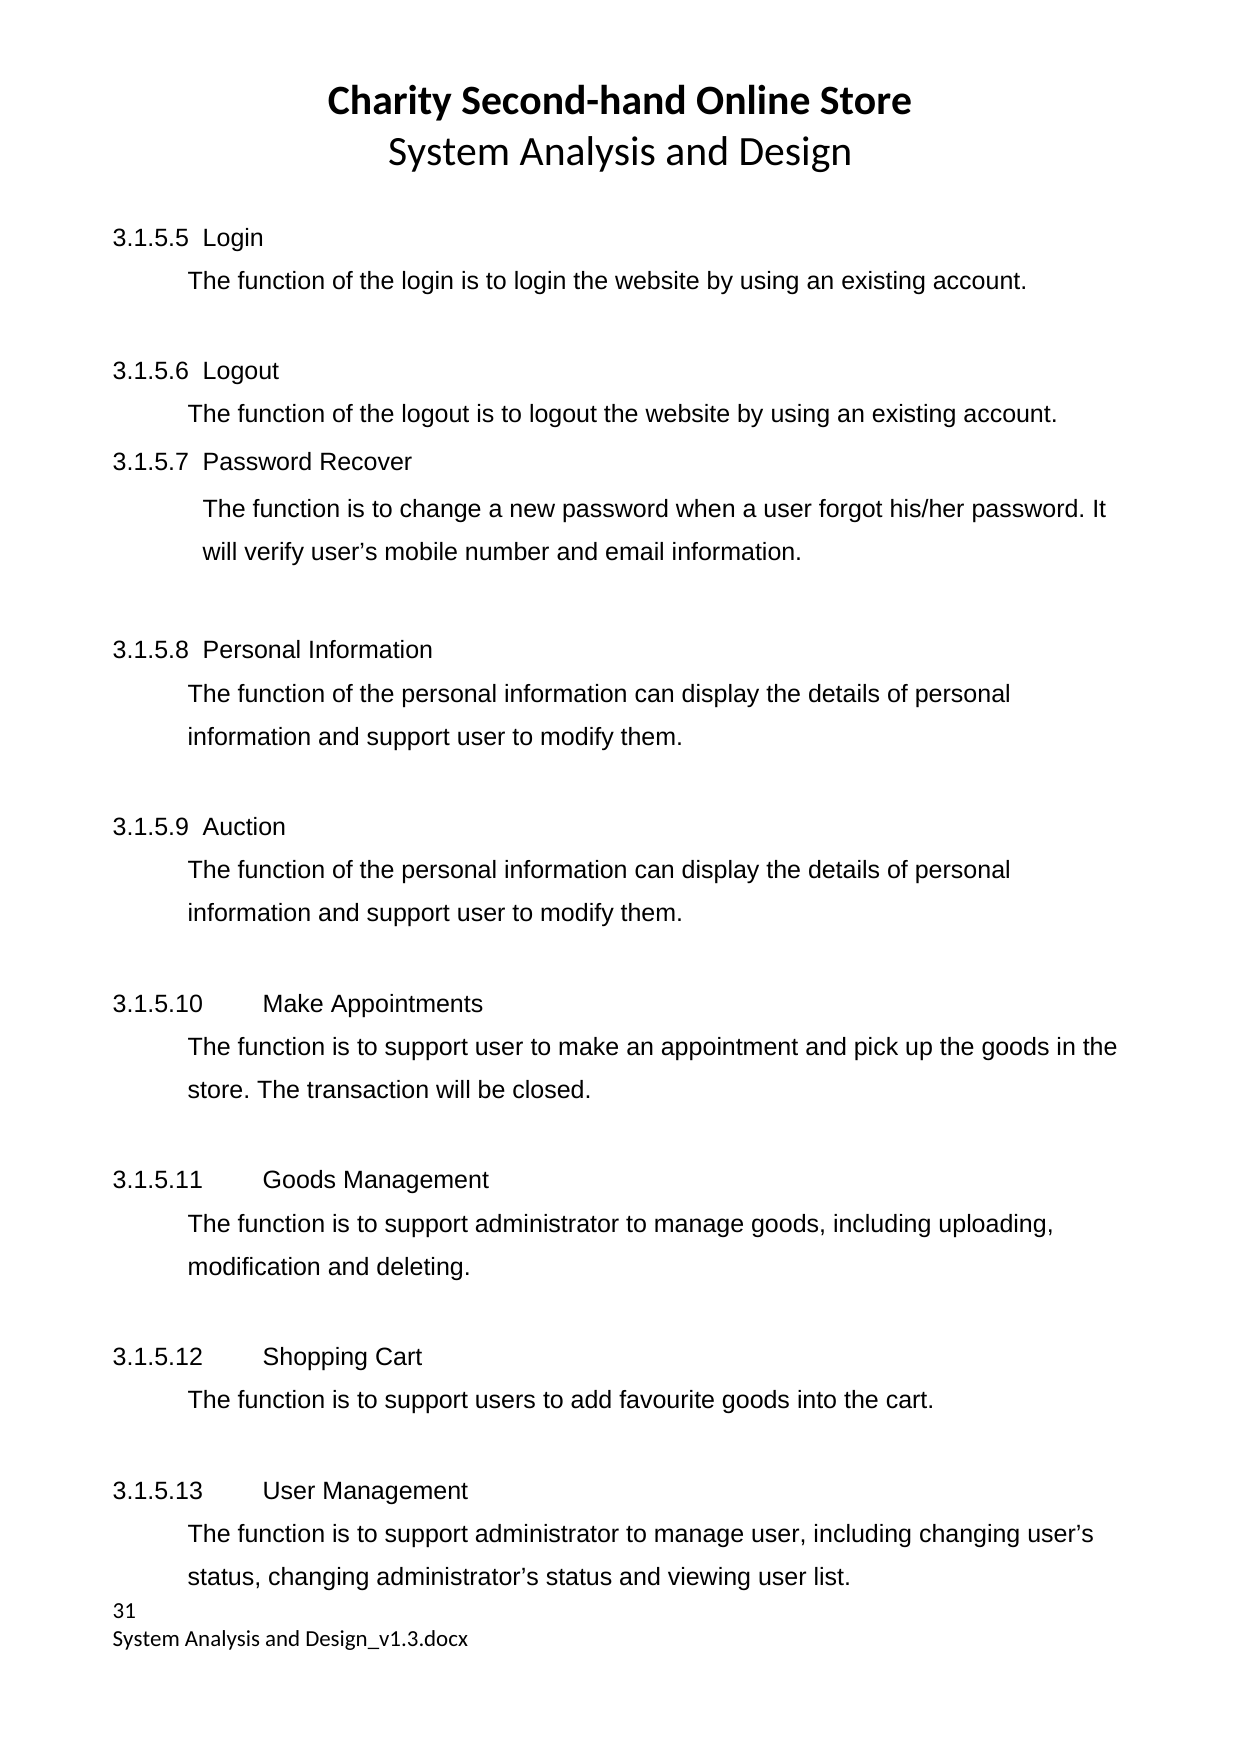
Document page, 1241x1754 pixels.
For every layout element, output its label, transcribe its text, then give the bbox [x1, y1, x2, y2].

subtitle Login [112, 223, 1128, 252]
text The function of the login is to login the website by using an existing account. [187, 266, 1128, 295]
text The function of the logout is to logout the website by using an existing account. [187, 399, 1128, 428]
text The function of the personal information can display the details of personal information and support user to modify them. [187, 855, 1128, 927]
text The function of the personal information can display the details of personal information and support user to modify them. [187, 679, 1128, 751]
subtitle Goods Management [112, 1166, 1128, 1194]
subtitle Auction [112, 812, 1128, 841]
text The function is to support administrator to manage goods, including uploading, modification and deleting. [187, 1209, 1128, 1281]
subtitle Shopping Cart [112, 1342, 1128, 1371]
text The function is to support administrator to manage user, including changing user’s status, changing administrator’s status and viewing user list. [187, 1519, 1128, 1591]
subtitle User Management [112, 1476, 1128, 1504]
text The function is to support users to add favourite goods into the cart. [187, 1385, 1128, 1414]
subtitle Personal Information [112, 636, 1128, 664]
subtitle Logout [112, 356, 1128, 385]
text The function is to support user to make an appointment and pick up the goods in the store. The transaction will be closed. [187, 1032, 1128, 1104]
subtitle Password Recover [112, 447, 1128, 476]
subtitle Make Appointments [112, 989, 1128, 1018]
subtitle The function is to change a new password when a user forgot his/her password. It will verify user’s mobile number and email information. [202, 494, 1128, 566]
